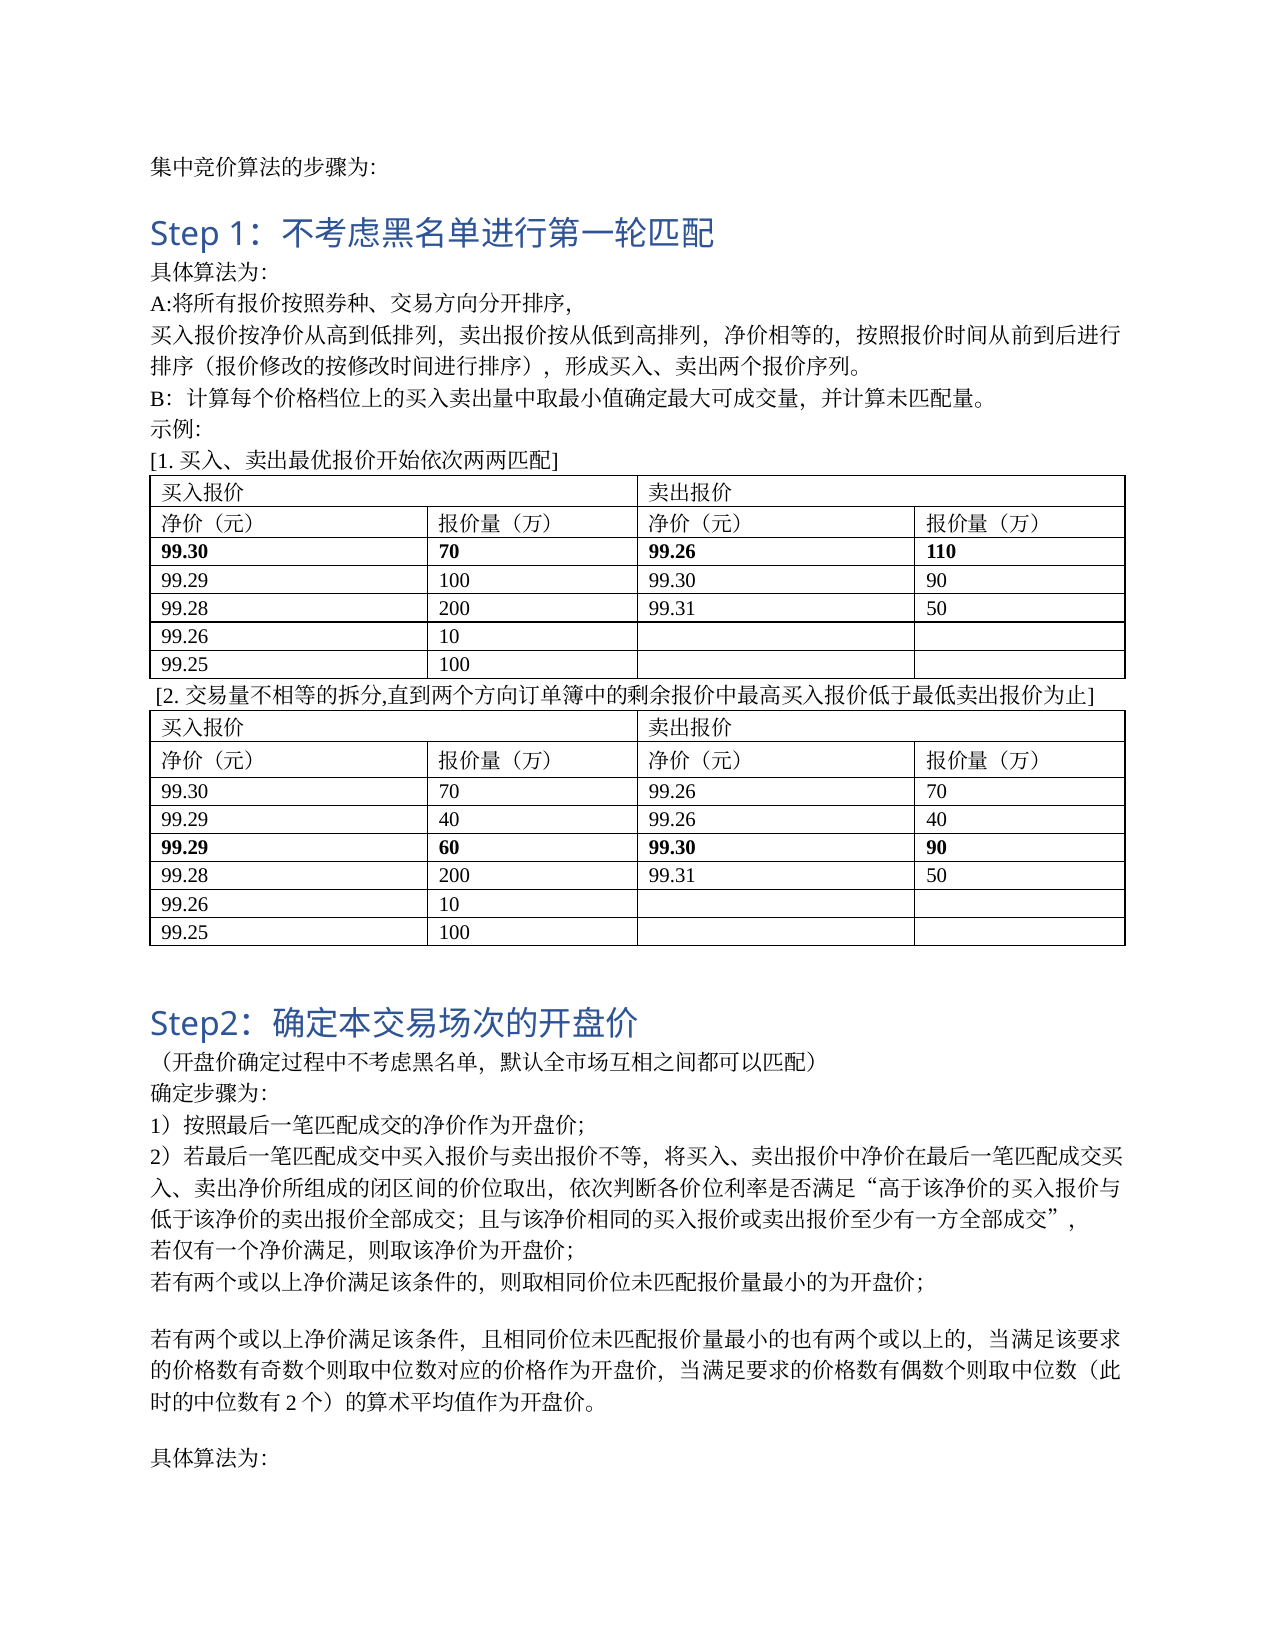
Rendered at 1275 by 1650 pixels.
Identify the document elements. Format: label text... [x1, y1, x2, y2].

text [2. 交易量不相等的拆分,直到两个方向订单簿中的剩余报价中最高买入报价低于最低卖出报价为止] [150, 679, 1125, 710]
table_cell 报价量（万） [915, 507, 1124, 537]
table_cell 报价量（万） [428, 507, 637, 537]
table_cell 99.28 [151, 862, 427, 889]
table_cell [915, 918, 1124, 945]
table_header 卖出报价 [638, 476, 1124, 506]
table_cell 99.31 [638, 862, 914, 889]
table_cell [638, 623, 914, 649]
text 确定步骤为： [150, 1076, 1125, 1108]
text （开盘价确定过程中不考虑黑名单，默认全市场互相之间都可以匹配） [150, 1045, 1125, 1076]
text 具体算法为： [150, 1441, 1125, 1473]
table_cell 净价（元） [638, 742, 914, 777]
table_cell 100 [428, 918, 637, 945]
table_cell 10 [428, 623, 637, 649]
text 若有两个或以上净价满足该条件，且相同价位未匹配报价量最小的也有两个或以上的，当满足该要求的价格数有奇数个则取中位数对应的价格作为开盘价，当满足要求的价格数有偶数个则取中位数（此时的中位数有2个）的算术平均值作为开盘价。 [150, 1322, 1125, 1416]
table_cell 99.26 [151, 890, 427, 917]
table_cell 报价量（万） [428, 742, 637, 777]
table_header 买入报价 [151, 476, 637, 506]
table_cell 99.26 [151, 623, 427, 649]
subtitle Step2：确定本交易场次的开盘价 [150, 997, 1125, 1045]
text 若有两个或以上净价满足该条件的，则取相同价位未匹配报价量最小的为开盘价； [150, 1265, 1125, 1297]
text 2）若最后一笔匹配成交中买入报价与卖出报价不等，将买入、卖出报价中净价在最后一笔匹配成交买入、卖出净价所组成的闭区间的价位取出，依次判断各价位利率是否满足“高于该净价的买入报价与低于该净价的卖出报价全部成交；且与该净价相同的买入报价或卖出报价至少有一方全部成交”， [150, 1139, 1125, 1234]
table_cell 100 [428, 651, 637, 678]
text A:将所有报价按照券种、交易方向分开排序， [150, 286, 1125, 318]
table_cell 报价量（万） [915, 742, 1124, 777]
table_cell 100 [428, 566, 637, 593]
text 示例： [150, 412, 1125, 444]
table_cell 净价（元） [151, 742, 427, 777]
text 具体算法为： [150, 255, 1125, 286]
table_cell 99.31 [638, 594, 914, 621]
table_cell 200 [428, 594, 637, 621]
table_header 卖出报价 [638, 711, 1124, 741]
table_cell 99.26 [638, 538, 914, 565]
table_cell 99.28 [151, 594, 427, 621]
table_cell [638, 651, 914, 678]
table_cell [915, 623, 1124, 649]
table_cell 99.26 [638, 778, 914, 805]
table_cell 60 [428, 834, 637, 861]
table_cell 99.25 [151, 651, 427, 678]
table_cell 70 [428, 778, 637, 805]
table_cell [915, 890, 1124, 917]
table_cell 70 [428, 538, 637, 565]
table_cell [915, 651, 1124, 678]
table_cell 10 [428, 890, 637, 917]
table_cell 200 [428, 862, 637, 889]
table_cell 99.26 [638, 806, 914, 833]
table_cell 99.30 [151, 538, 427, 565]
table_cell 99.29 [151, 806, 427, 833]
table_cell 90 [915, 834, 1124, 861]
table_cell 净价（元） [638, 507, 914, 537]
table_cell 40 [428, 806, 637, 833]
table_cell 70 [915, 778, 1124, 805]
text 1）按照最后一笔匹配成交的净价作为开盘价； [150, 1108, 1125, 1139]
table_cell 90 [915, 566, 1124, 593]
table_cell 净价（元） [151, 507, 427, 537]
table_cell 110 [915, 538, 1124, 565]
table_cell 99.30 [638, 834, 914, 861]
table_cell [638, 890, 914, 917]
table_header 买入报价 [151, 711, 637, 741]
table_cell 99.25 [151, 918, 427, 945]
table_cell 99.29 [151, 566, 427, 593]
table_cell 99.30 [638, 566, 914, 593]
table_cell 50 [915, 862, 1124, 889]
table_cell 50 [915, 594, 1124, 621]
table_cell 99.30 [151, 778, 427, 805]
table_cell 99.29 [151, 834, 427, 861]
text 集中竞价算法的步骤为： [150, 150, 1125, 181]
table_cell 40 [915, 806, 1124, 833]
text 买入报价按净价从高到低排列，卖出报价按从低到高排列，净价相等的，按照报价时间从前到后进行排序（报价修改的按修改时间进行排序），形成买入、卖出两个报价序列。 [150, 318, 1125, 381]
text B：计算每个价格档位上的买入卖出量中取最小值确定最大可成交量，并计算未匹配量。 [150, 381, 1125, 412]
text 若仅有一个净价满足，则取该净价为开盘价； [150, 1234, 1125, 1265]
table_cell [638, 918, 914, 945]
subtitle Step 1：不考虑黑名单进行第一轮匹配 [150, 206, 1125, 255]
text [1. 买入、卖出最优报价开始依次两两匹配] [150, 444, 1125, 475]
